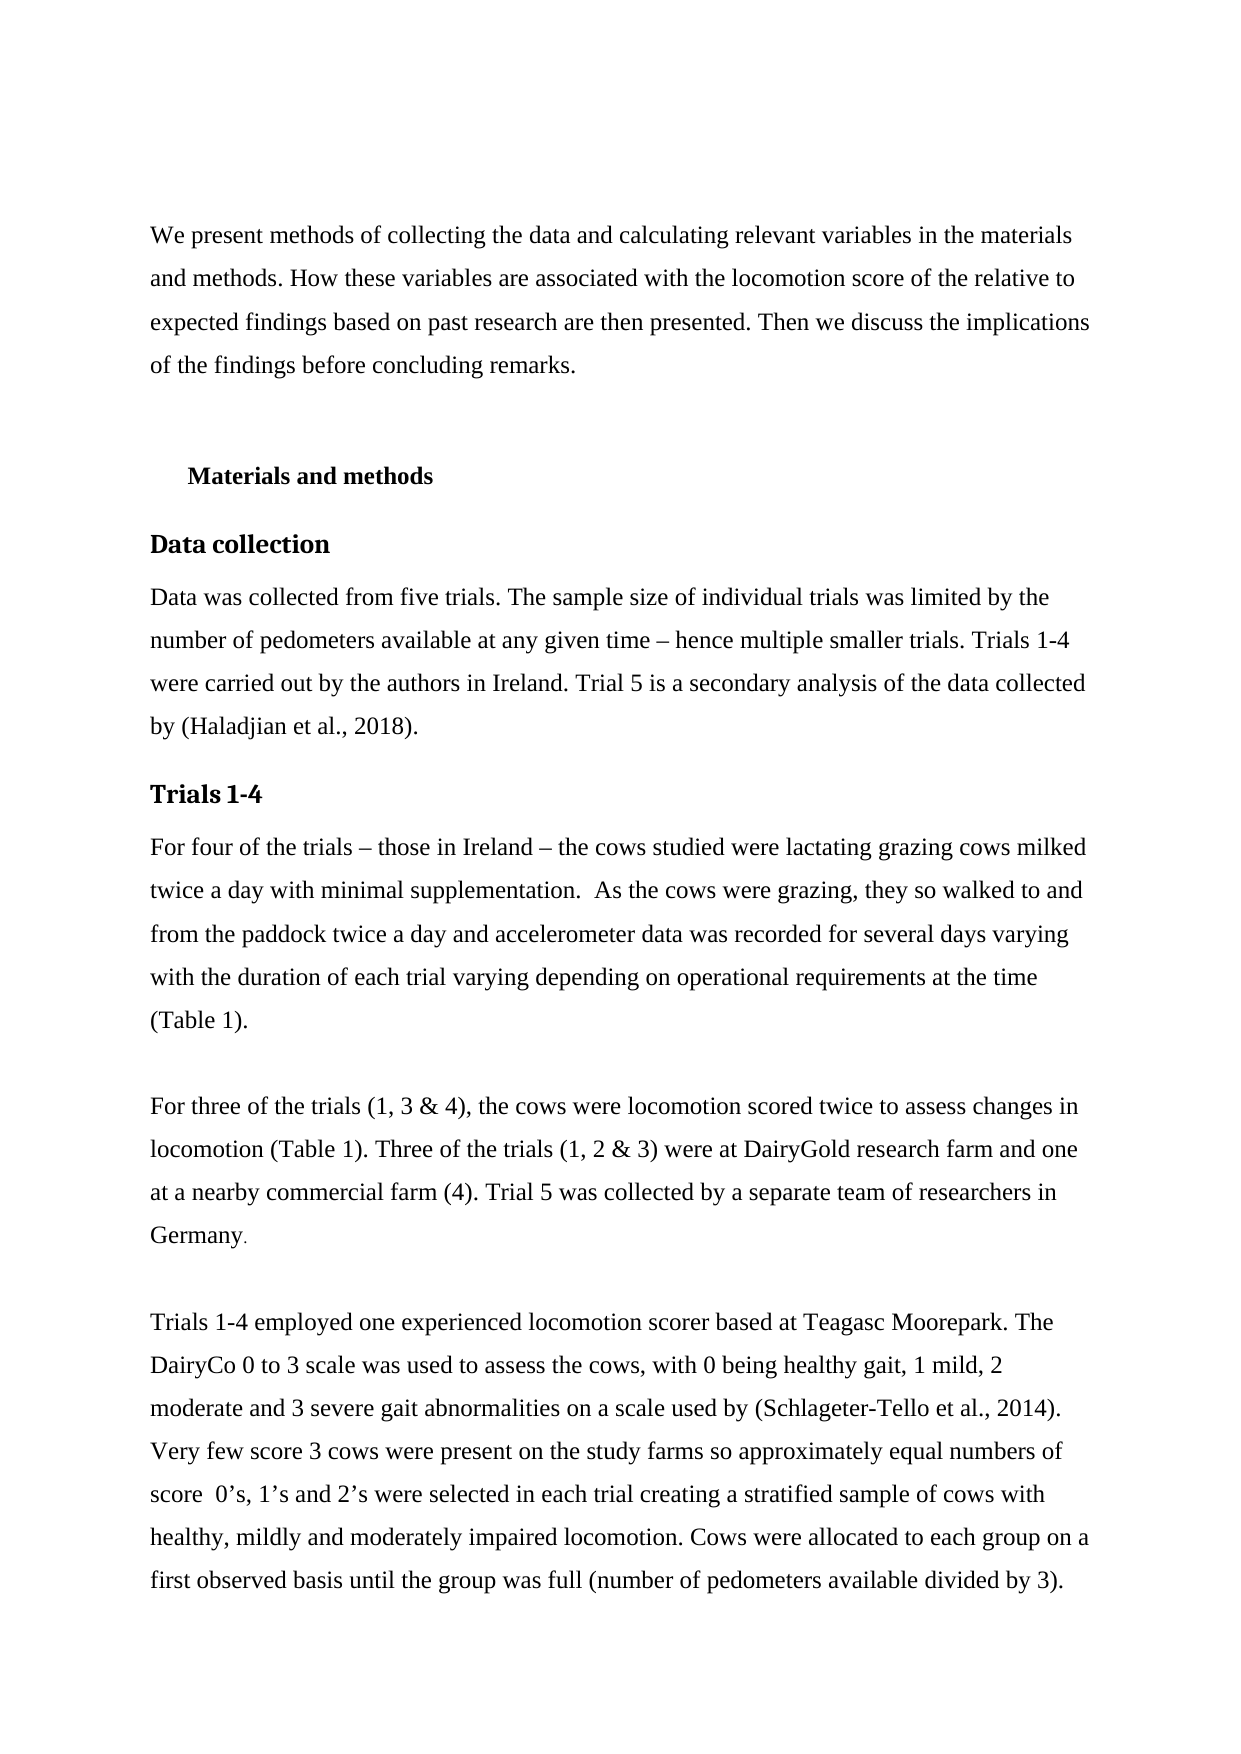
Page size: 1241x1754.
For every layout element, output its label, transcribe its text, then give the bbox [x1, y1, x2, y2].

subtitle Trials 1-4 [150, 779, 1090, 811]
text Data was collected from five trials. The sample size of individual trials was limited by the number of pedometers available at any given time – hence multiple smaller trials. Trials 1-4 were carried out by the authors in Ireland. Trial 5 is a secondary analysis of the data collected by (Haladjian et al., 2018). [150, 582, 1090, 740]
text Trials 1-4 employed one experienced locomotion scorer based at Teagasc Moorepark. The DairyCo 0 to 3 scale was used to assess the cows, with 0 being healthy gait, 1 mild, 2 moderate and 3 severe gait abnormalities on a scale used by (Schlageter-Tello et al., 2014). Very few score 3 cows were present on the study farms so approximately equal numbers of score 0’s, 1’s and 2’s were selected in each trial creating a stratified sample of cows with healthy, mildly and moderately impaired locomotion. Cows were allocated to each group on a first observed basis until the group was full (number of pedometers available divided by 3). [150, 1307, 1090, 1594]
subtitle Materials and methods [187, 461, 1090, 490]
text For three of the trials (1, 3 & 4), the cows were locomotion scored twice to assess changes in locomotion (Table 1). Three of the trials (1, 2 & 3) were at DairyGold research farm and one at a nearby commercial farm (4). Trial 5 was collected by a separate team of researchers in Germany. [150, 1091, 1090, 1249]
subtitle Data collection [150, 529, 1090, 560]
text For four of the trials – those in Ireland – the cows studied were lactating grazing cows milked twice a day with minimal supplementation. As the cows were grazing, they so walked to and from the paddock twice a day and accelerometer data was recorded for several days varying with the duration of each trial varying depending on operational requirements at the time (Table 1). [150, 832, 1090, 1034]
text We present methods of collecting the data and calculating relevant variables in the materials and methods. How these variables are associated with the locomotion score of the relative to expected findings based on past research are then presented. Then we discuss the implications of the findings before concluding remarks. [150, 220, 1090, 378]
